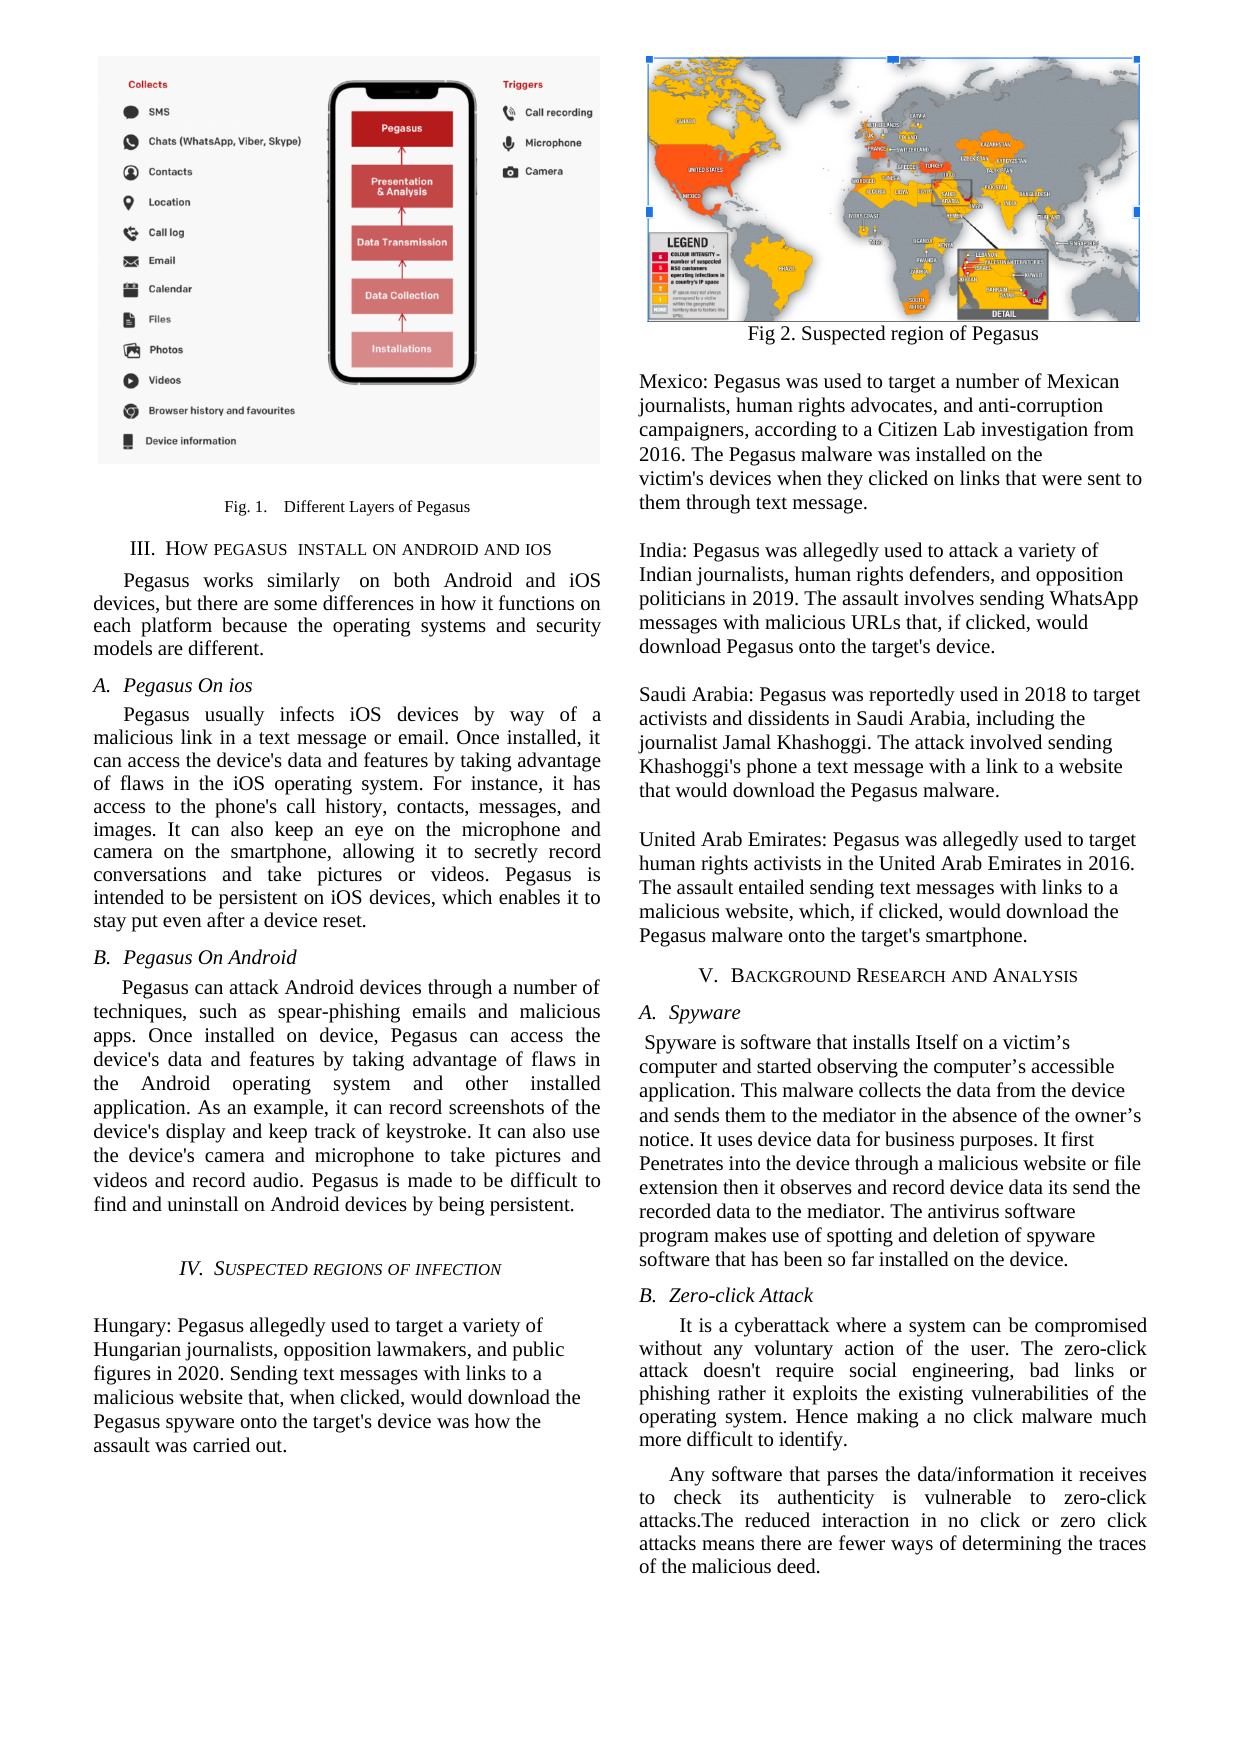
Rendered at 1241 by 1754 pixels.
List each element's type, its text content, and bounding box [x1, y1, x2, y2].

text Pegasus can attack Android devices through a number of techniques, such as spear-phishing emails and malicious apps. Once installed on device, Pegasus can access the device's data and features by taking advantage of flaws in the Android operating system and other installed application. As an example, it can record screenshots of the device's display and keep track of keystroke. It can also use the device's camera and microphone to take pictures and videos and record audio. Pegasus is made to be difficult to find and uninstall on Android devices by being persistent. [93, 975, 601, 1216]
subtitle Pegasus On Android [93, 945, 601, 969]
picture [93, 56, 600, 464]
text India: Pegasus was allegedly used to attack a variety of Indian journalists, human rights defenders, and opposition politicians in 2019. The assault involves sending WhatsApp messages with malicious URLs that, if clicked, would download Pegasus onto the target's device. [639, 538, 1147, 658]
text Mexico: Pegasus was used to target a number of Mexican journalists, human rights advocates, and anti-corruption campaigners, according to a Citizen Lab investigation from 2016. The Pegasus malware was installed on the victim's devices when they clicked on links that were sent to them through text message. [639, 369, 1147, 514]
text Any software that parses the data/information it receives to check its authenticity is vulnerable to zero-click attacks.The reduced interaction in no click or zero click attacks means there are fewer ways of determining the traces of the malicious deed. [639, 1464, 1147, 1578]
text Hungary: Pegasus allegedly used to target a variety of Hungarian journalists, opposition lawmakers, and public figures in 2020. Sending text messages with links to a malicious website that, when clicked, would download the Pegasus spyware onto the target's device was how the assault was carried out. [93, 1313, 601, 1457]
subtitle Suspected regions of infection [93, 1256, 601, 1280]
text United Arab Emirates: Pegasus was allegedly used to target human rights activists in the United Arab Emirates in 2016. The assault entailed sending text messages with links to a malicious website, which, if clicked, would download the Pegasus malware onto the target's smartphone. [639, 826, 1147, 947]
text Different Layers of Pegasus [93, 496, 601, 516]
subtitle Background Research and Analysis [639, 963, 1147, 987]
subtitle How pegasus install on android and ios [93, 536, 601, 560]
subtitle Zero-click Attack [639, 1283, 1147, 1307]
text Spyware is software that installs Itself on a victim’s computer and started observing the computer’s accessible application. This malware collects the data from the device and sends them to the mediator in the absence of the owner’s notice. It uses device data for business purposes. It first Penetrates into the device through a malicious website or file extension then it observes and record device data its send the recorded data to the mediator. The antivirus software program makes use of spotting and deletion of spyware software that has been so far installed on the device. [639, 1030, 1147, 1271]
subtitle Pegasus On ios [93, 673, 601, 697]
picture [646, 56, 1140, 322]
text It is a cyberattack where a system can be compromised without any voluntary action of the user. The zero-click attack doesn't require social engineering, bad links or phishing rather it exploits the existing vulnerabilities of the operating system. Hence making a no click malware much more difficult to identify. [639, 1314, 1147, 1451]
text Fig 2. Suspected region of Pegasus [639, 321, 1147, 345]
subtitle Spyware [639, 1000, 1147, 1024]
text Pegasus works similarly on both Android and iOS devices, but there are some differences in how it functions on each platform because the operating systems and security models are different. [93, 569, 601, 660]
text Saudi Arabia: Pegasus was reportedly used in 2018 to target activists and dissidents in Saudi Arabia, including the journalist Jamal Khashoggi. The attack involved sending Khashoggi's phone a text message with a link to a website that would download the Pegasus malware. [639, 682, 1147, 802]
text Pegasus usually infects iOS devices by way of a malicious link in a text message or email. Once installed, it can access the device's data and features by taking advantage of flaws in the iOS operating system. For instance, it has access to the phone's call history, contacts, messages, and images. It can also keep an eye on the microphone and camera on the smartphone, allowing it to secretly record conversations and take pictures or videos. Pegasus is intended to be persistent on iOS devices, which enables it to stay put even after a device reset. [93, 703, 601, 932]
